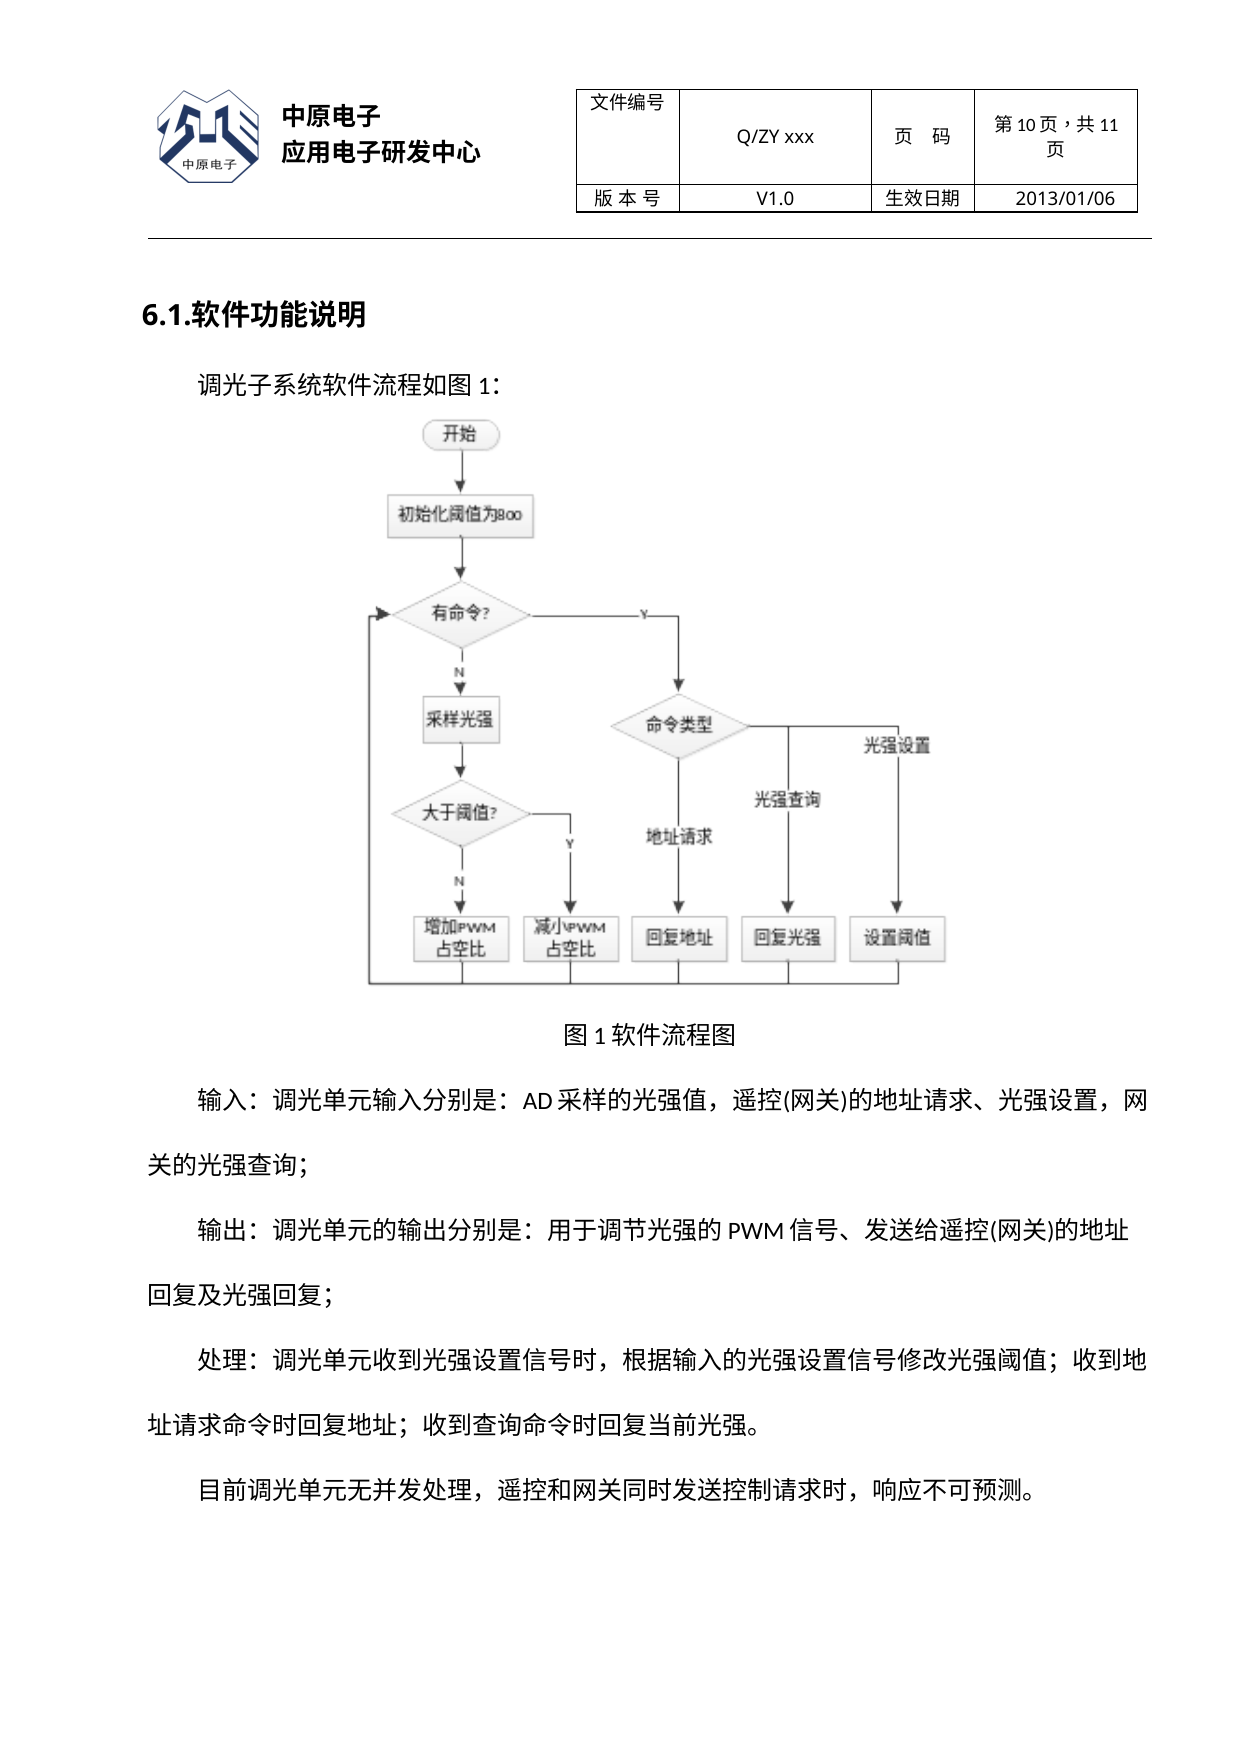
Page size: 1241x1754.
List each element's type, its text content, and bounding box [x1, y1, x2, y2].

text 处理：调光单元收到光强设置信号时，根据输入的光强设置信号修改光强阈值；收到地址请求命令时回复地址；收到查询命令时回复当前光强。 [148, 1326, 1152, 1456]
text 调光子系统软件流程如图1： [148, 351, 1152, 416]
text 输出：调光单元的输出分别是：用于调节光强的PWM信号、发送给遥控(网关)的地址回复及光强回复； [148, 1196, 1152, 1326]
text 图1 软件流程图 [148, 1001, 1152, 1066]
picture [157, 88, 260, 184]
text 目前调光单元无并发处理，遥控和网关同时发送控制请求时，响应不可预测。 [148, 1456, 1152, 1521]
text 输入：调光单元输入分别是：AD采样的光强值，遥控(网关)的地址请求、光强设置，网关的光强查询； [148, 1066, 1152, 1196]
subtitle 6.1.软件功能说明 [142, 280, 1152, 345]
